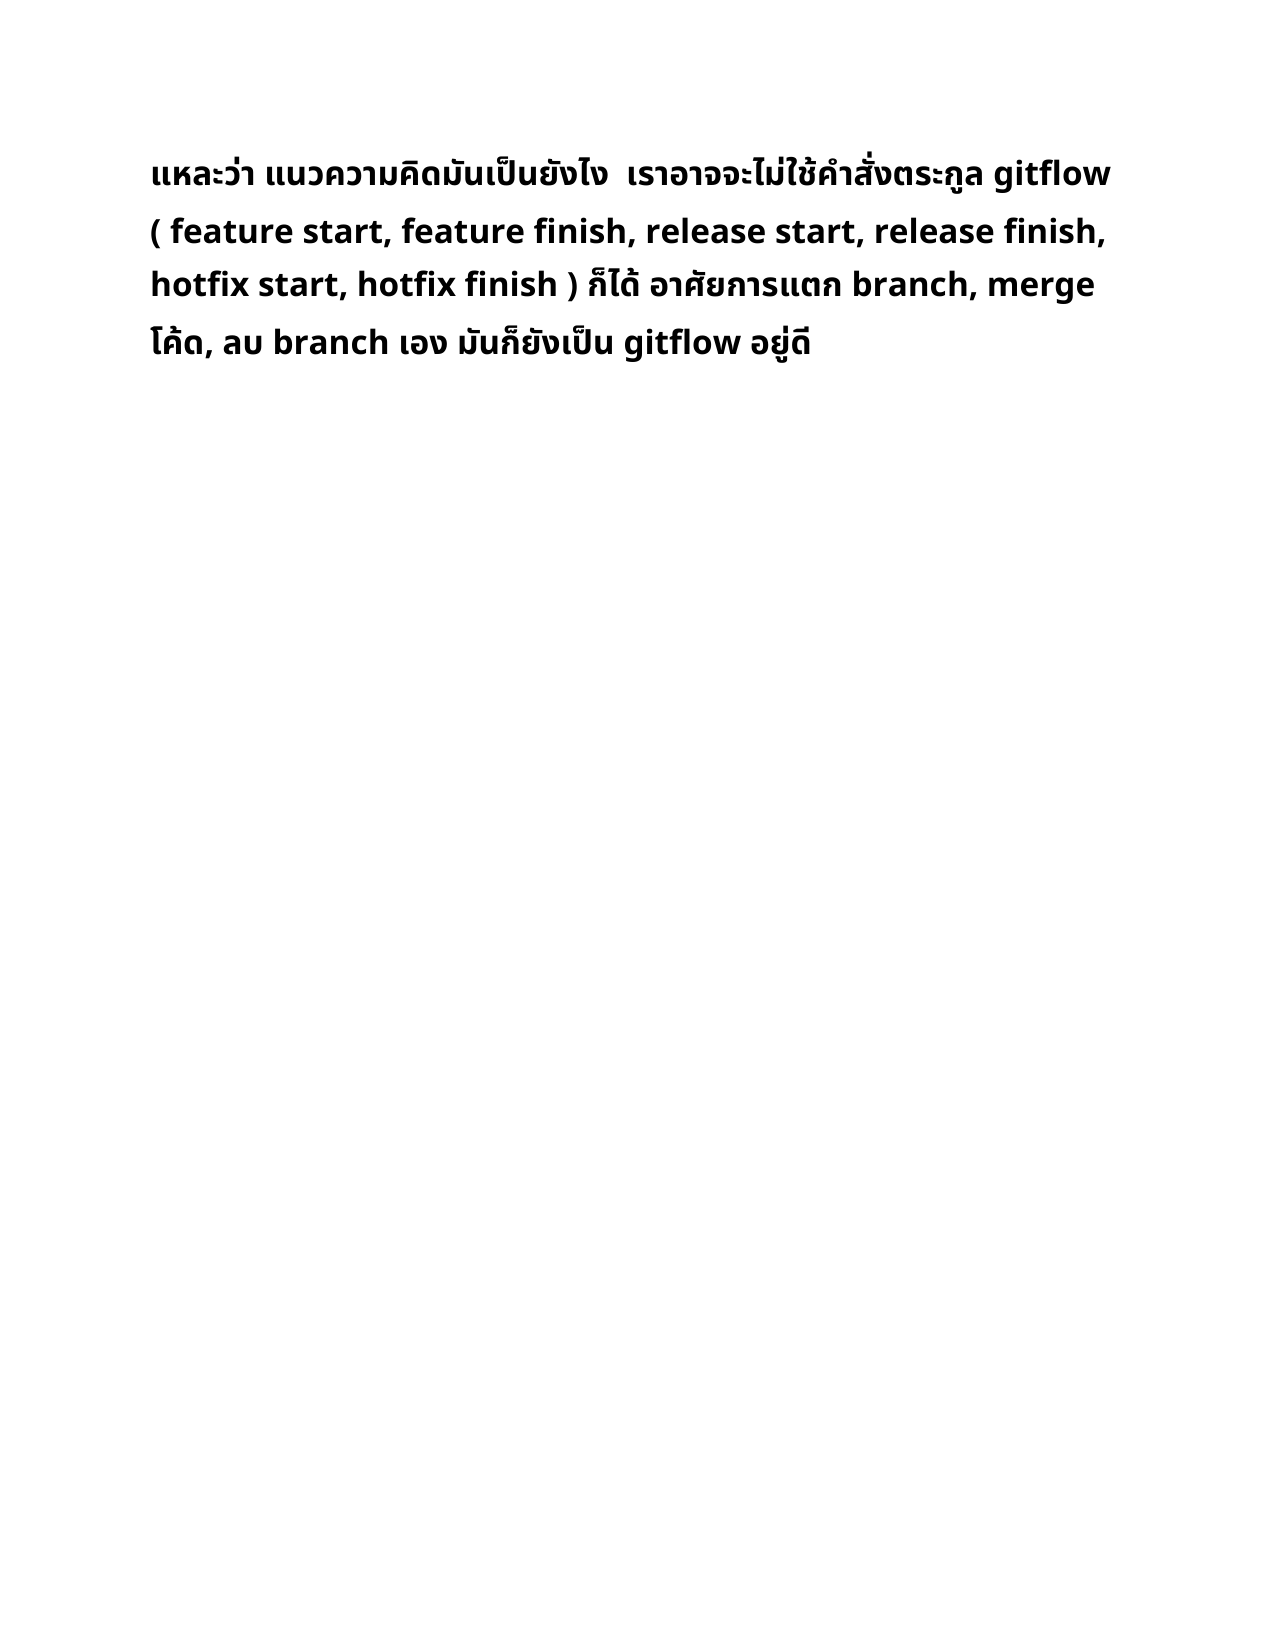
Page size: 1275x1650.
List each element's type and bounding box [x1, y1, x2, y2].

text [150, 150, 1125, 369]
